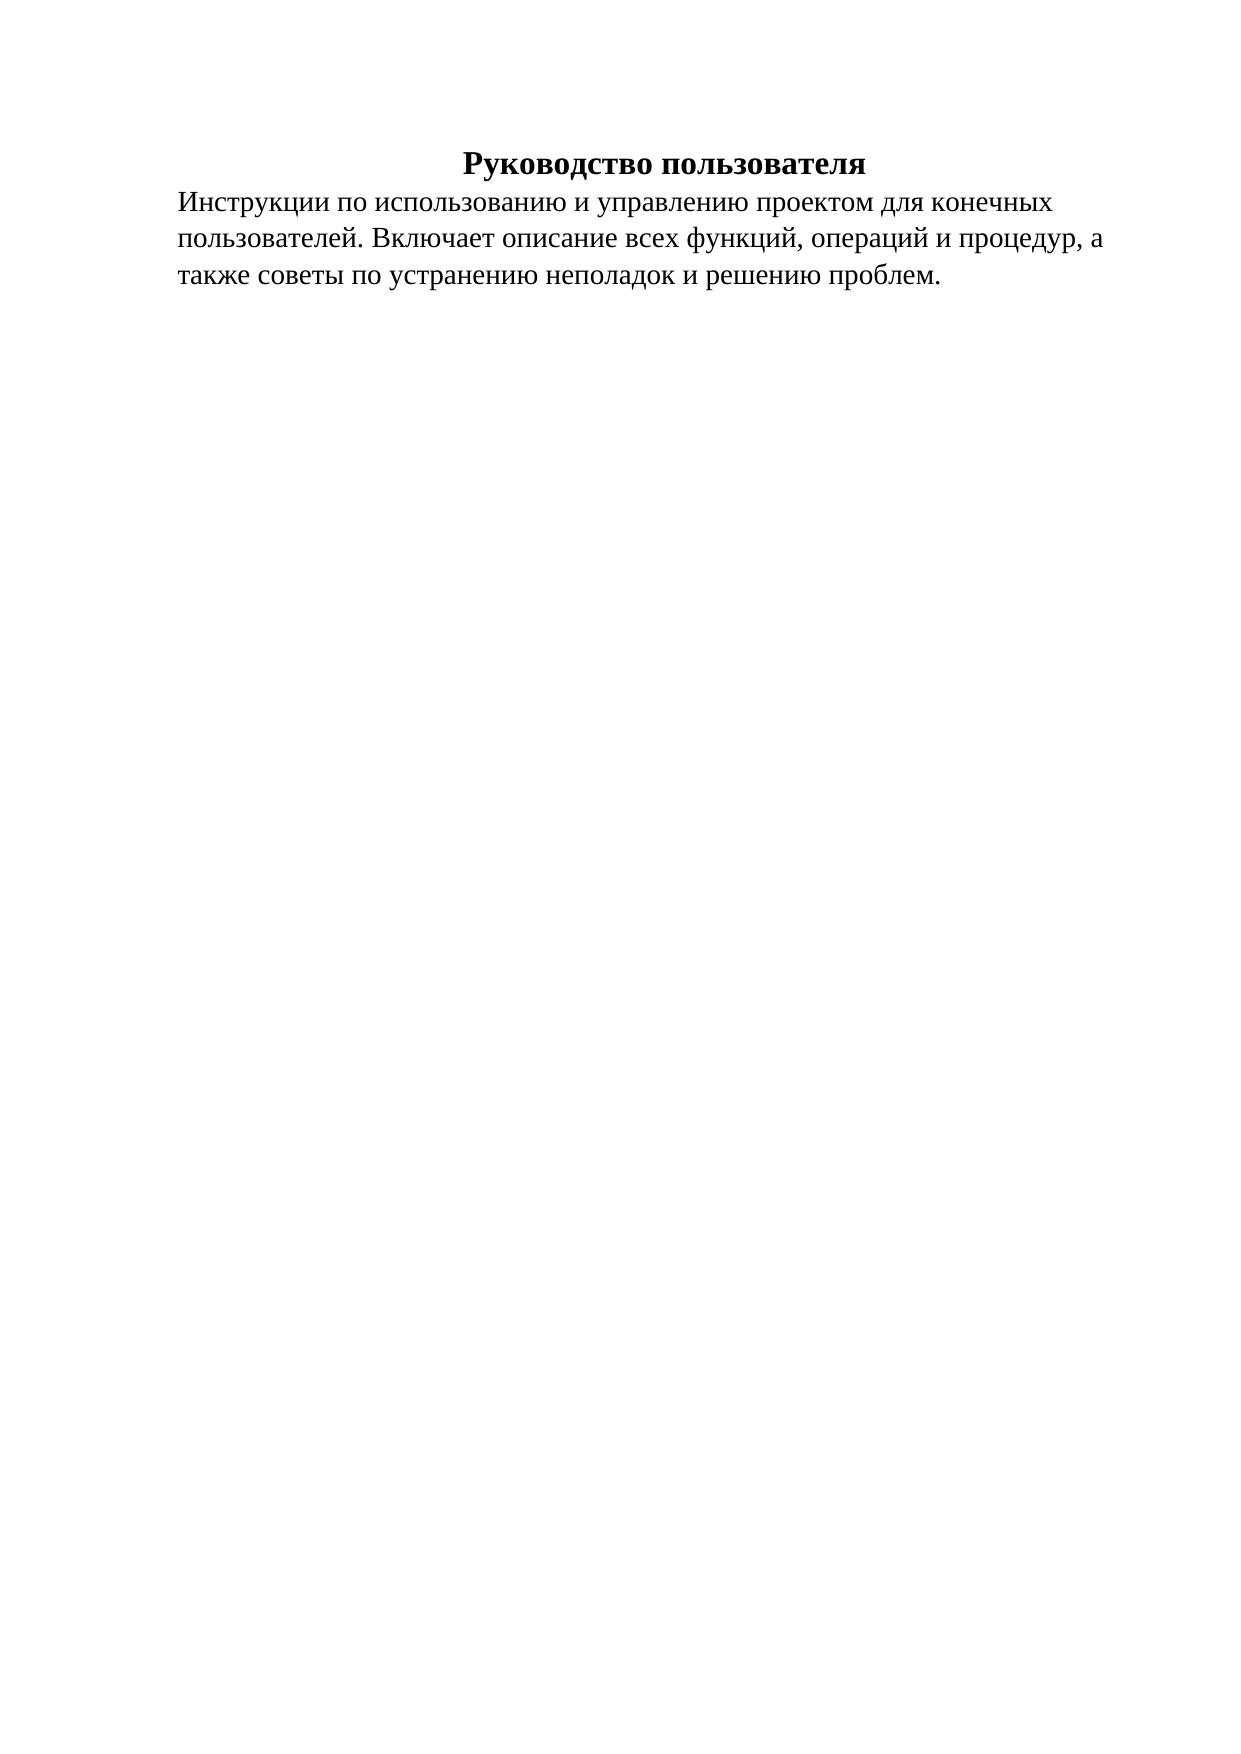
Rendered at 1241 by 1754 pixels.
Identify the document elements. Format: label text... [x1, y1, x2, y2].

subtitle Руководство пользователя [177, 143, 1152, 181]
text Инструкции по использованию и управлению проектом для конечных пользователей. Включает описание всех функций, операций и процедур, а также советы по устранению неполадок и решению проблем. [177, 184, 1152, 290]
